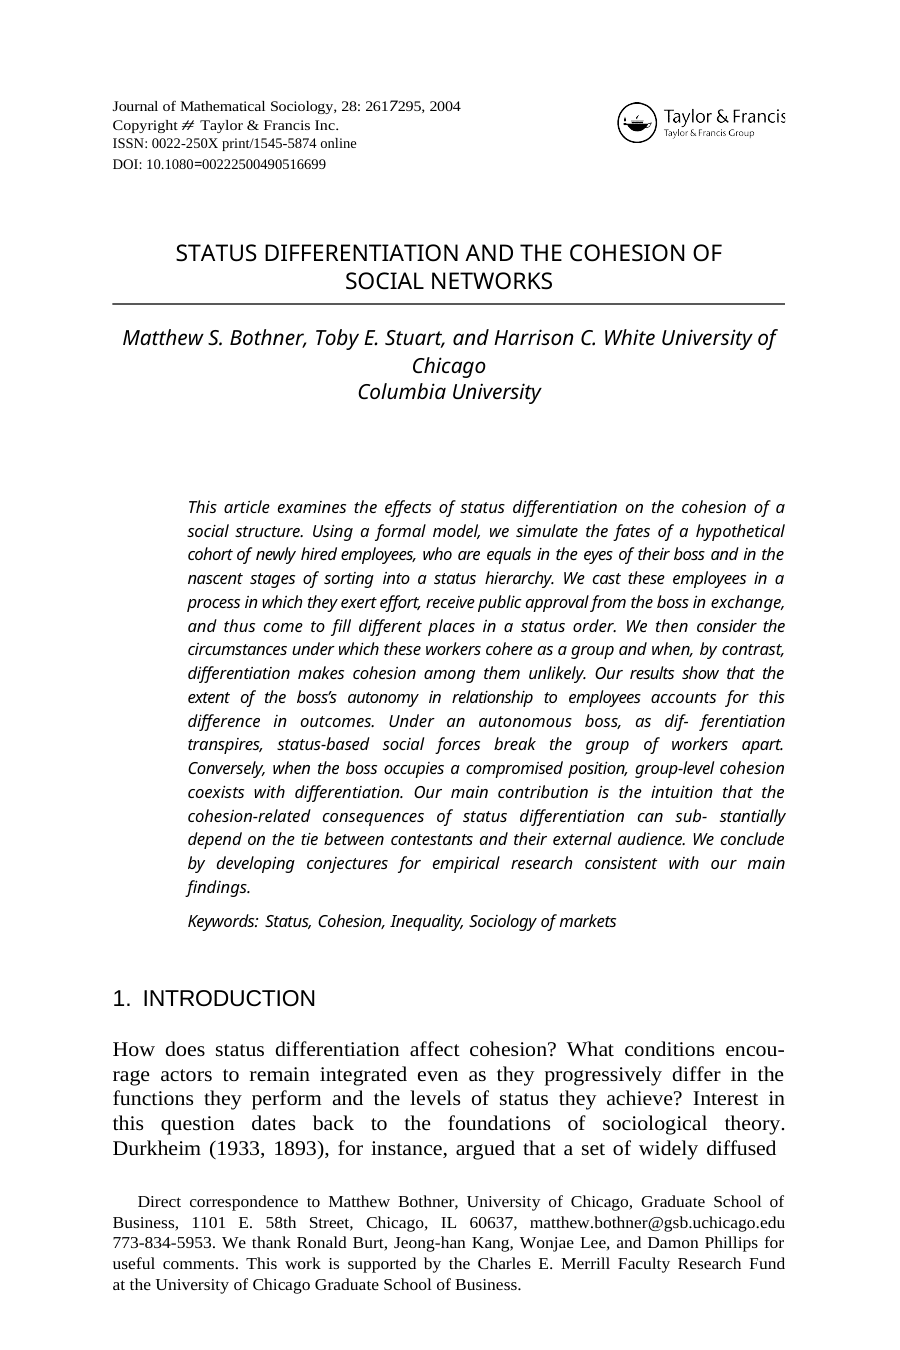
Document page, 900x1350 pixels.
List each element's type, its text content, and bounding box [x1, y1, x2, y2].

text Matthew S. Bothner, Toby E. Stuart, and Harrison C. White University of Chicago [111, 323, 786, 380]
subtitle STATUS DIFFERENTIATION AND THE COHESION OF SOCIAL NETWORKS [161, 239, 737, 296]
text How does status differentiation affect cohesion? What conditions encou- rage actors to remain integrated even as they progressively differ in the functions they perform and the levels of status they achieve? Interest in this question dates back to the foundations of sociological theory. Durkheim (1933, 1893), for instance, argued that a set of widely diffused [112, 1037, 786, 1160]
text Journal of Mathematical Sociology, 28: 2617295, 2004 Copyright # Taylor & Francis Inc. [112, 96, 515, 133]
picture [617, 102, 786, 143]
text Columbia University [100, 380, 798, 404]
text This article examines the effects of status differentiation on the cohesion of a social structure. Using a formal model, we simulate the fates of a hypothetical cohort of newly hired employees, who are equals in the eyes of their boss and in the nascent stages of sorting into a status hierarchy. We cast these employees in a process in which they exert effort, receive public approval from the boss in exchange, and thus come to fill different places in a status order. We then consider the circumstances under which these workers cohere as a group and when, by contrast, differentiation makes cohesion among them unlikely. Our results show that the extent of the boss’s autonomy in relationship to employees accounts for this difference in outcomes. Under an autonomous boss, as dif- ferentiation transpires, status-based social forces break the group of workers apart. Conversely, when the boss occupies a compromised position, group-level cohesion coexists with differentiation. Our main contribution is the intuition that the cohesion-related consequences of status differentiation can sub- stantially depend on the tie between contestants and their external audience. We conclude by developing conjectures for empirical research consistent with our main findings. [187, 495, 785, 898]
subtitle INTRODUCTION [112, 985, 808, 1011]
text Keywords: Status, Cohesion, Inequality, Sociology of markets [187, 910, 808, 932]
text Direct correspondence to Matthew Bothner, University of Chicago, Graduate School of Business, 1101 E. 58th Street, Chicago, IL 60637, matthew.bothner@gsb.uchicago.edu 773-834-5953. We thank Ronald Burt, Jeong-han Kang, Wonjae Lee, and Damon Phillips for useful comments. This work is supported by the Charles E. Merrill Faculty Research Fund at the University of Chicago Graduate School of Business. [112, 1192, 785, 1294]
text ISSN: 0022-250X print/1545-5874 online DOI: 10.1080=00222500490516699 [112, 135, 384, 174]
